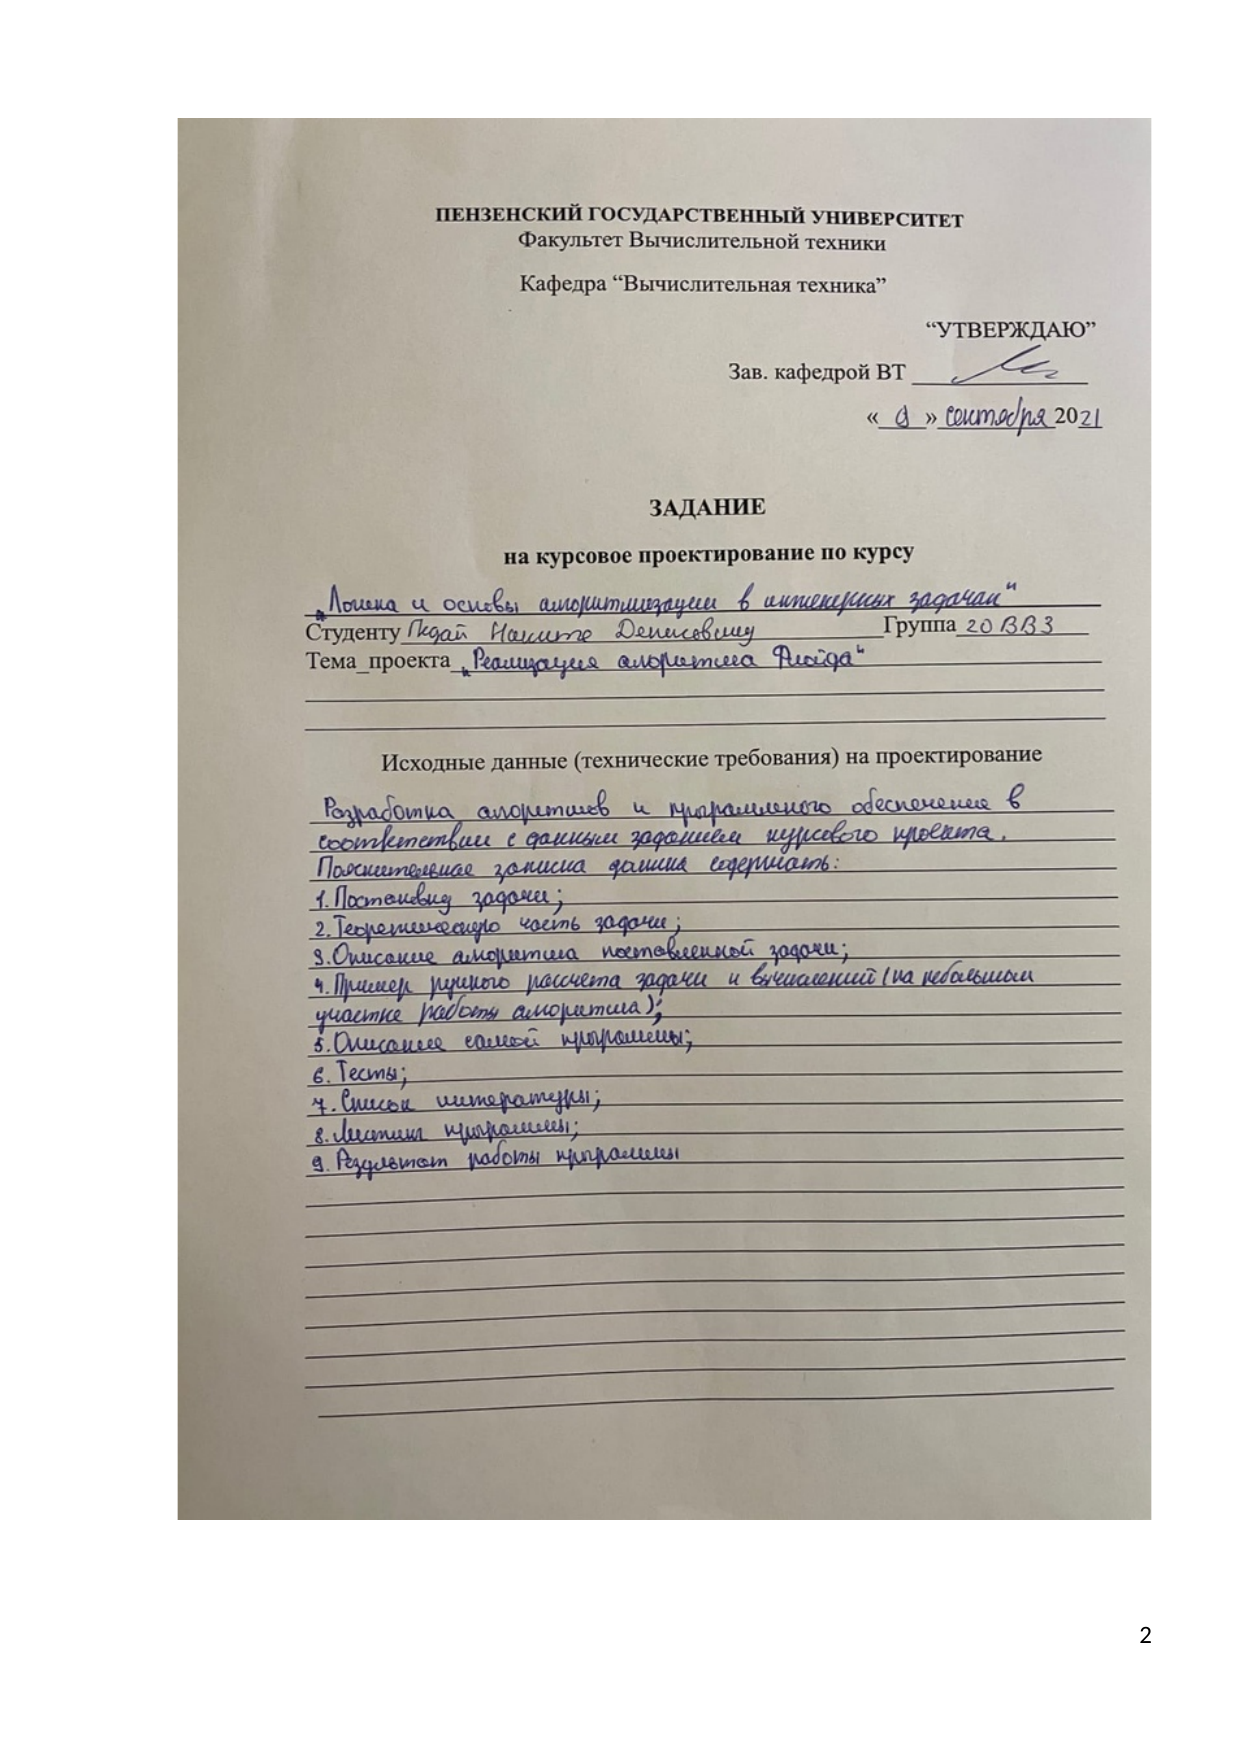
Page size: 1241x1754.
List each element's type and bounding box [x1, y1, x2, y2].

picture [177, 118, 1152, 1520]
